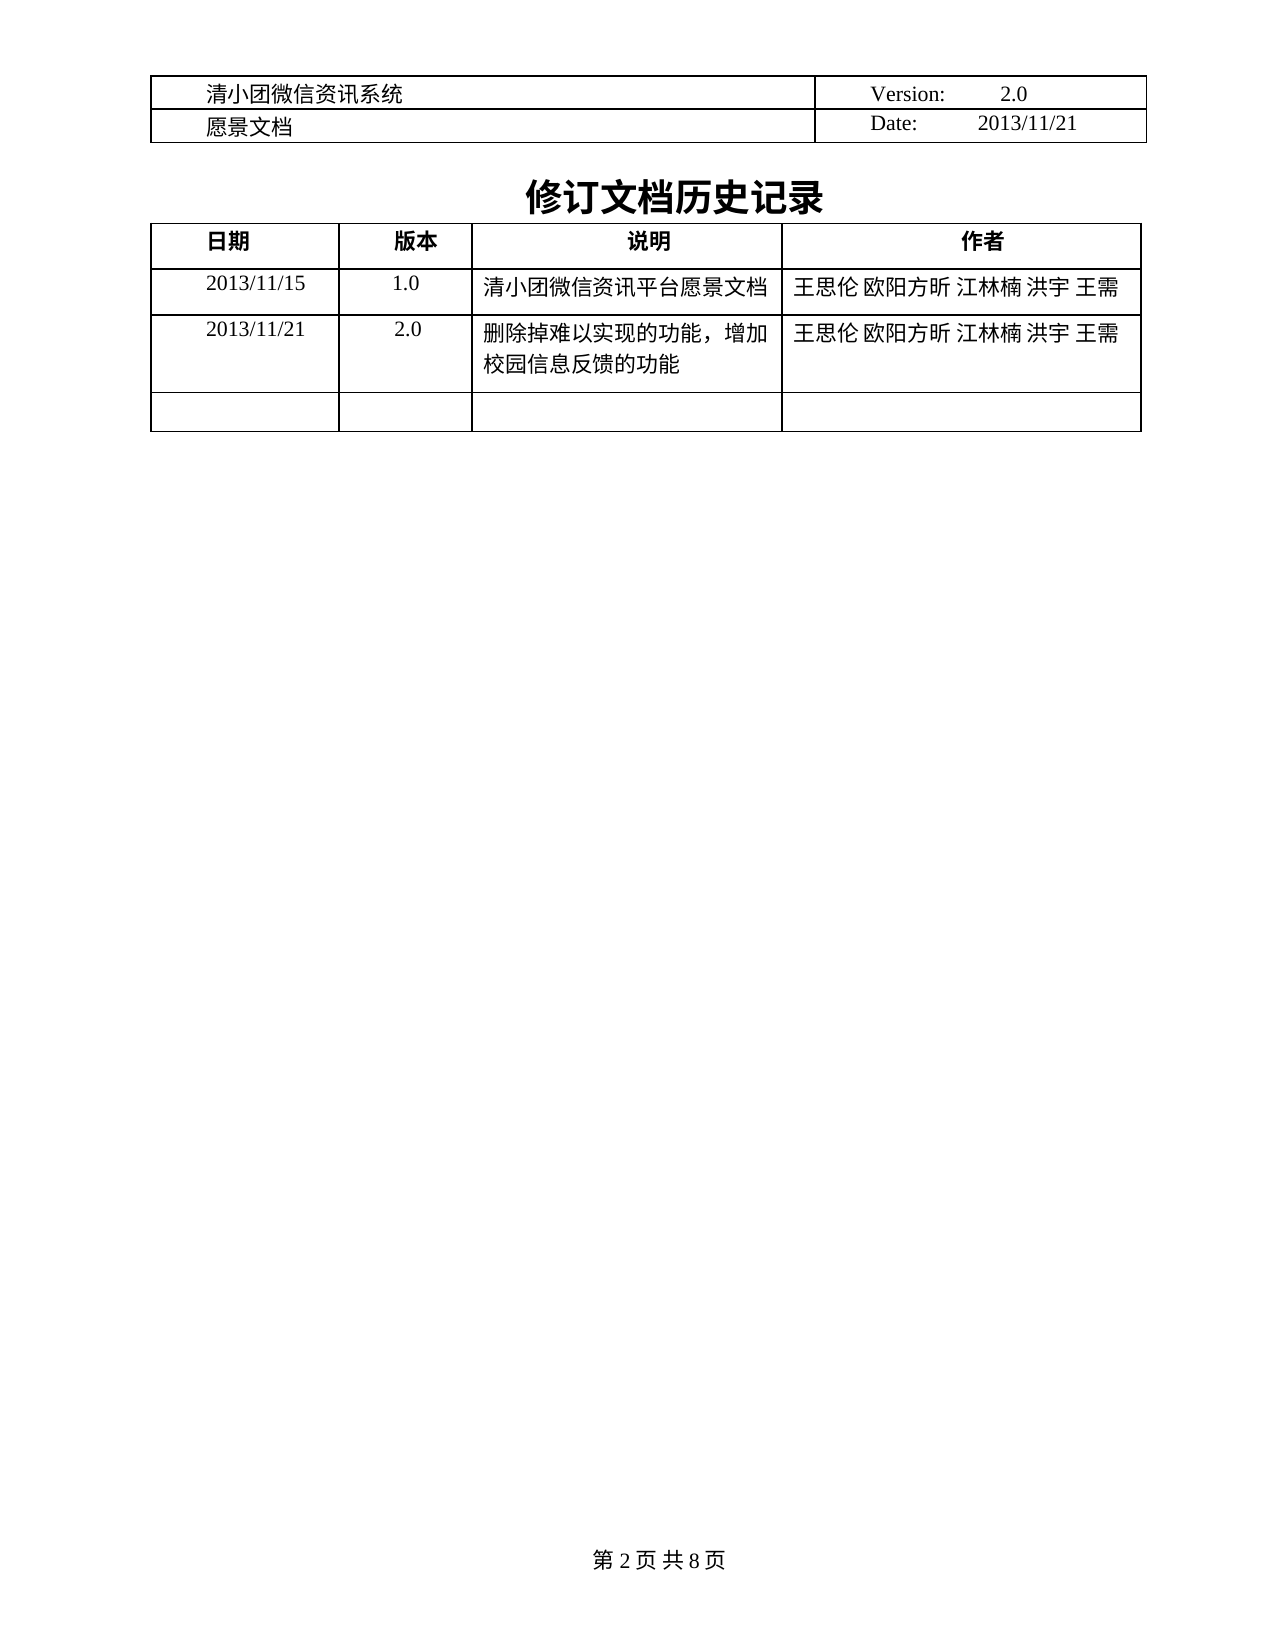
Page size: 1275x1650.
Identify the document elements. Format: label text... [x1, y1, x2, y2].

table_cell 王思伦 欧阳方昕 江林楠 洪宇 王需 [783, 270, 1140, 314]
table_cell [340, 393, 471, 431]
table_cell [783, 393, 1140, 431]
table_header 作者 [783, 224, 1140, 268]
table_cell 1.0 [340, 270, 471, 314]
table_cell 2.0 [340, 316, 471, 391]
table_header 日期 [152, 224, 338, 268]
table_header 版本 [340, 224, 471, 268]
table_cell 删除掉难以实现的功能，增加校园信息反馈的功能 [473, 316, 781, 391]
table_cell 清小团微信资讯平台愿景文档 [473, 270, 781, 314]
table_cell 2013/11/15 [152, 270, 338, 314]
table_cell [473, 393, 781, 431]
table_cell 2013/11/21 [152, 316, 338, 391]
table_header 说明 [473, 224, 781, 268]
table_cell [152, 393, 338, 431]
table_cell 王思伦 欧阳方昕 江林楠 洪宇 王需 [783, 316, 1140, 391]
title 修订文档历史记录 [150, 168, 1125, 222]
